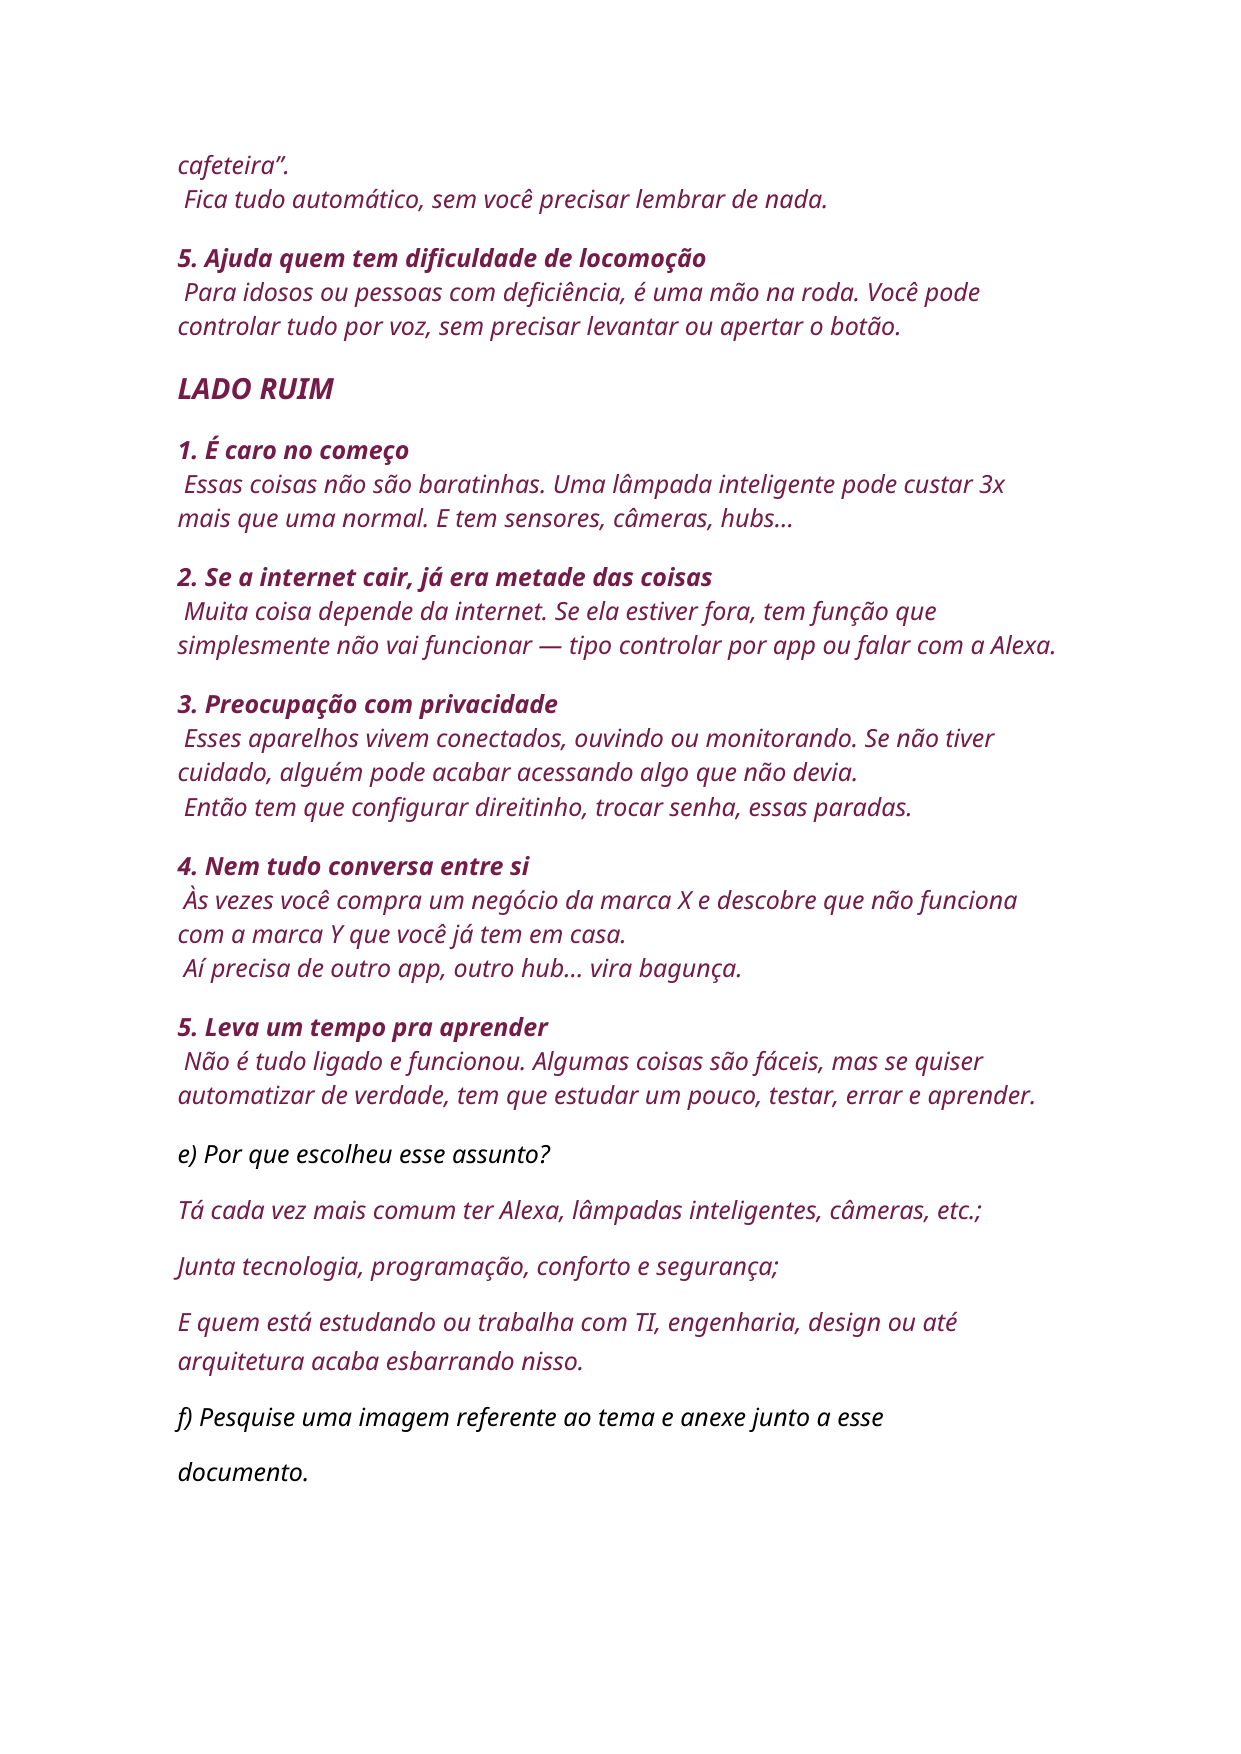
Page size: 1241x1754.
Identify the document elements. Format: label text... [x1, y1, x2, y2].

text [177, 148, 1063, 216]
text Junta tecnologia, programação, conforto e segurança; [177, 1248, 1063, 1282]
text 5. Leva um tempo pra aprender Não é tudo ligado e funcionou. Algumas coisas são fáceis, mas se quiser automatizar de verdade, tem que estudar um pouco, testar, errar e aprender. [177, 1009, 1063, 1112]
text LADO RUIM [177, 368, 1063, 408]
text Tá cada vez mais comum ter Alexa, lâmpadas inteligentes, câmeras, etc.; [177, 1192, 1063, 1227]
text 2. Se a internet cair, já era metade das coisas Muita coisa depende da internet. Se ela estiver fora, tem função que simplesmente não vai funcionar — tipo controlar por app ou falar com a Alexa. [177, 560, 1063, 662]
text E quem está estudando ou trabalha com TI, engenharia, design ou até arquitetura acaba esbarrando nisso. [177, 1304, 1063, 1377]
text e) Por que escolheu esse assunto? [177, 1137, 1063, 1171]
text documento. [177, 1455, 1063, 1489]
text 3. Preocupação com privacidade Esses aparelhos vivem conectados, ouvindo ou monitorando. Se não tiver cuidado, alguém pode acabar acessando algo que não devia. Então tem que configurar direitinho, trocar senha, essas paradas. [177, 687, 1063, 823]
text f) Pesquise uma imagem referente ao tema e anexe junto a esse [177, 1399, 1063, 1433]
text 5. Ajuda quem tem dificuldade de locomoção Para idosos ou pessoas com deficiência, é uma mão na roda. Você pode controlar tudo por voz, sem precisar levantar ou apertar o botão. [177, 241, 1063, 343]
text 4. Nem tudo conversa entre si Às vezes você compra um negócio da marca X e descobre que não funciona com a marca Y que você já tem em casa. Aí precisa de outro app, outro hub… vira bagunça. [177, 848, 1063, 984]
text 1. É caro no começo Essas coisas não são baratinhas. Uma lâmpada inteligente pode custar 3x mais que uma normal. E tem sensores, câmeras, hubs… [177, 433, 1063, 535]
